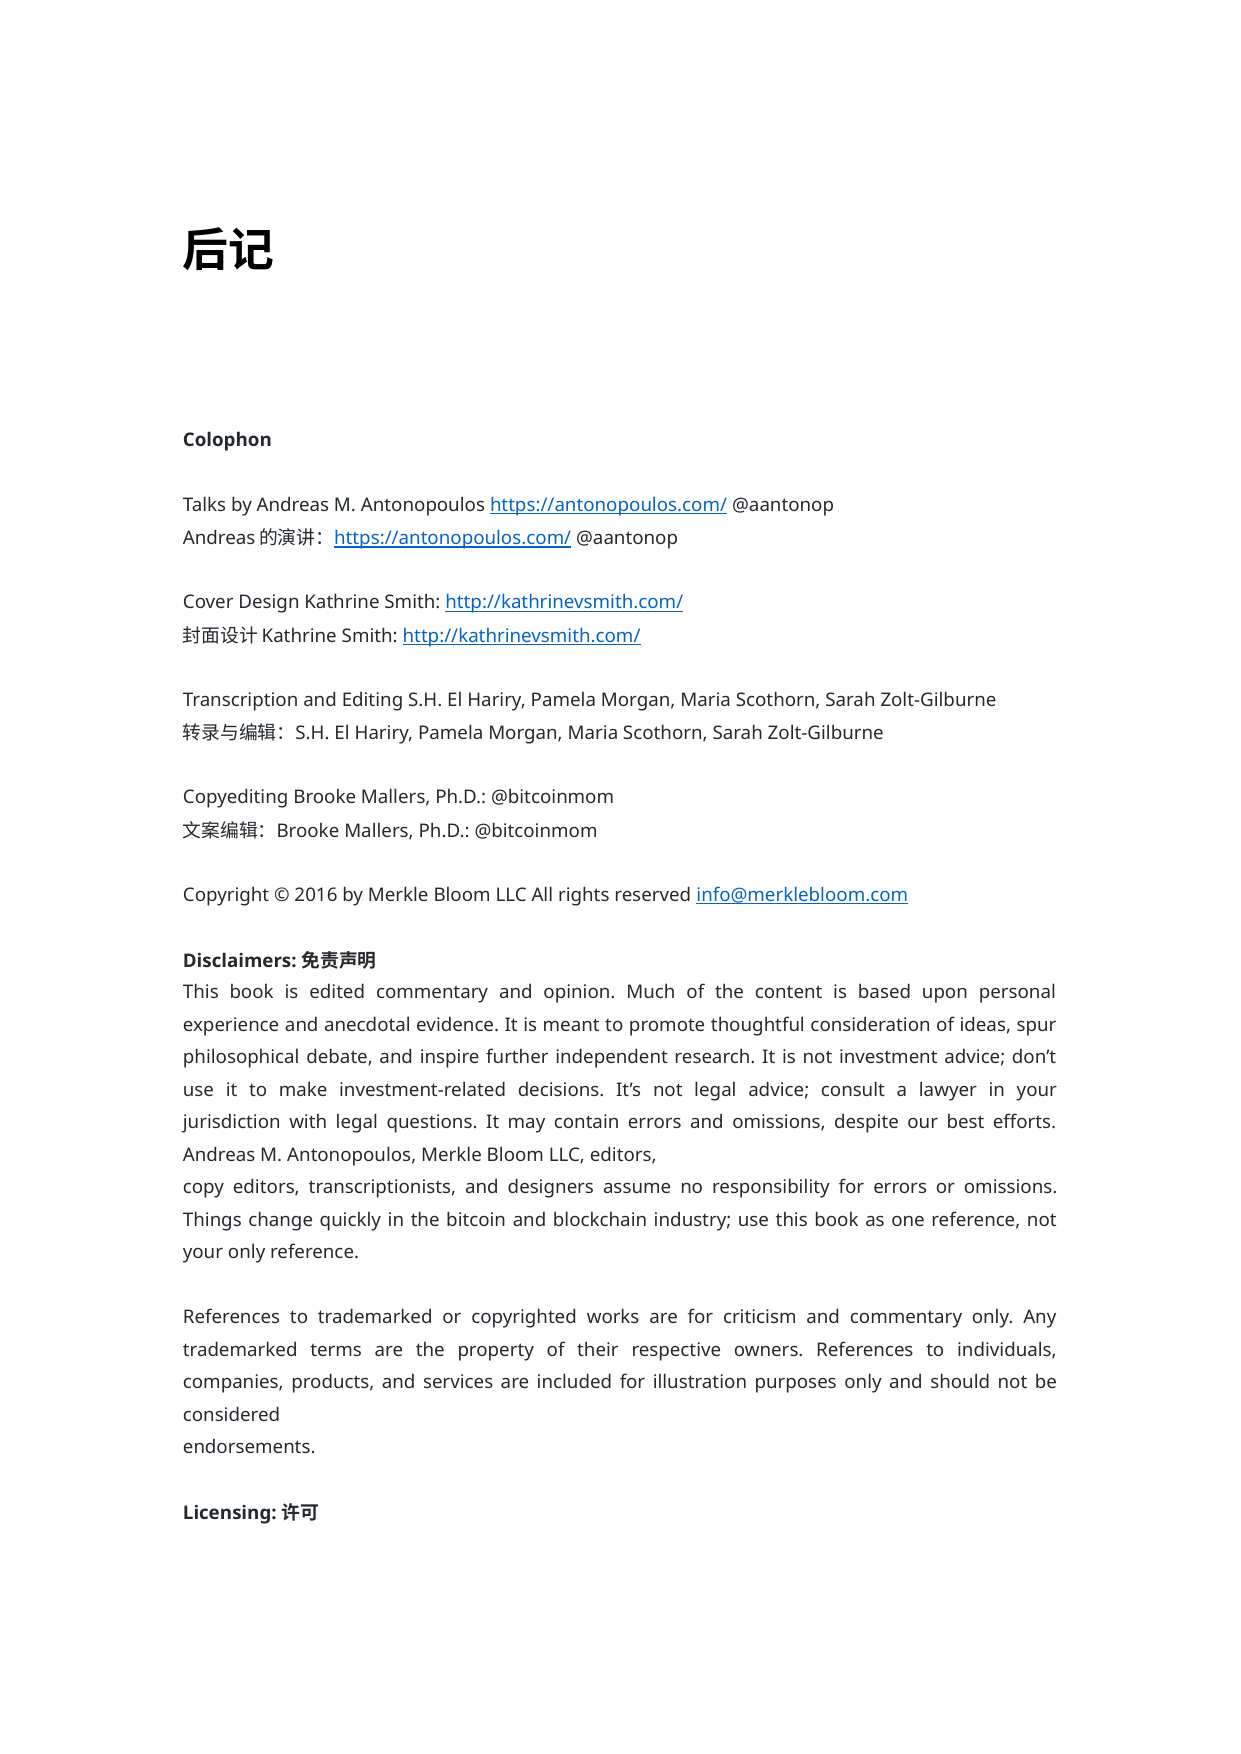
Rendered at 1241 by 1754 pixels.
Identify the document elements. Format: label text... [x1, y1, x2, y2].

text Andreas的演讲：https://antonopoulos.com/ @aantonop [183, 520, 1058, 553]
text This book is edited commentary and opinion. Much of the content is based upon personal experience and anecdotal evidence. It is meant to promote thoughtful consideration of ideas, spur philosophical debate, and inspire further independent research. It is not investment advice; don’t use it to make investment-related decisions. It’s not legal advice; consult a lawyer in your jurisdiction with legal questions. It may contain errors and omissions, despite our best efforts. Andreas M. Antonopoulos, Merkle Bloom LLC, editors, [183, 975, 1058, 1170]
text Colophon [183, 423, 1058, 455]
text 封面设计Kathrine Smith: http://kathrinevsmith.com/ [183, 618, 1058, 650]
text Cover Design Kathrine Smith: http://kathrinevsmith.com/ [183, 585, 1058, 618]
text Licensing: 许可 [183, 1495, 1058, 1528]
text endorsements. [183, 1430, 1058, 1463]
text Copyright © 2016 by Merkle Bloom LLC All rights reserved info@merklebloom.com [183, 878, 1058, 910]
text Copyediting Brooke Mallers, Ph.D.: @bitcoinmom [183, 780, 1058, 813]
text Talks by Andreas M. Antonopoulos https://antonopoulos.com/ @aantonop [183, 488, 1058, 520]
text 文案编辑：Brooke Mallers, Ph.D.: @bitcoinmom [183, 813, 1058, 845]
text References to trademarked or copyrighted works are for criticism and commentary only. Any trademarked terms are the property of their respective owners. References to individuals, companies, products, and services are included for illustration purposes only and should not be considered [183, 1300, 1058, 1430]
text 转录与编辑：S.H. El Hariry, Pamela Morgan, Maria Scothorn, Sarah Zolt-Gilburne [183, 715, 1058, 748]
subtitle 后记 [183, 197, 1058, 295]
text Transcription and Editing S.H. El Hariry, Pamela Morgan, Maria Scothorn, Sarah Zolt-Gilburne [183, 683, 1058, 715]
text copy editors, transcriptionists, and designers assume no responsibility for errors or omissions. Things change quickly in the bitcoin and blockchain industry; use this book as one reference, not your only reference. [183, 1170, 1058, 1268]
text Disclaimers: 免责声明 [183, 943, 1058, 975]
